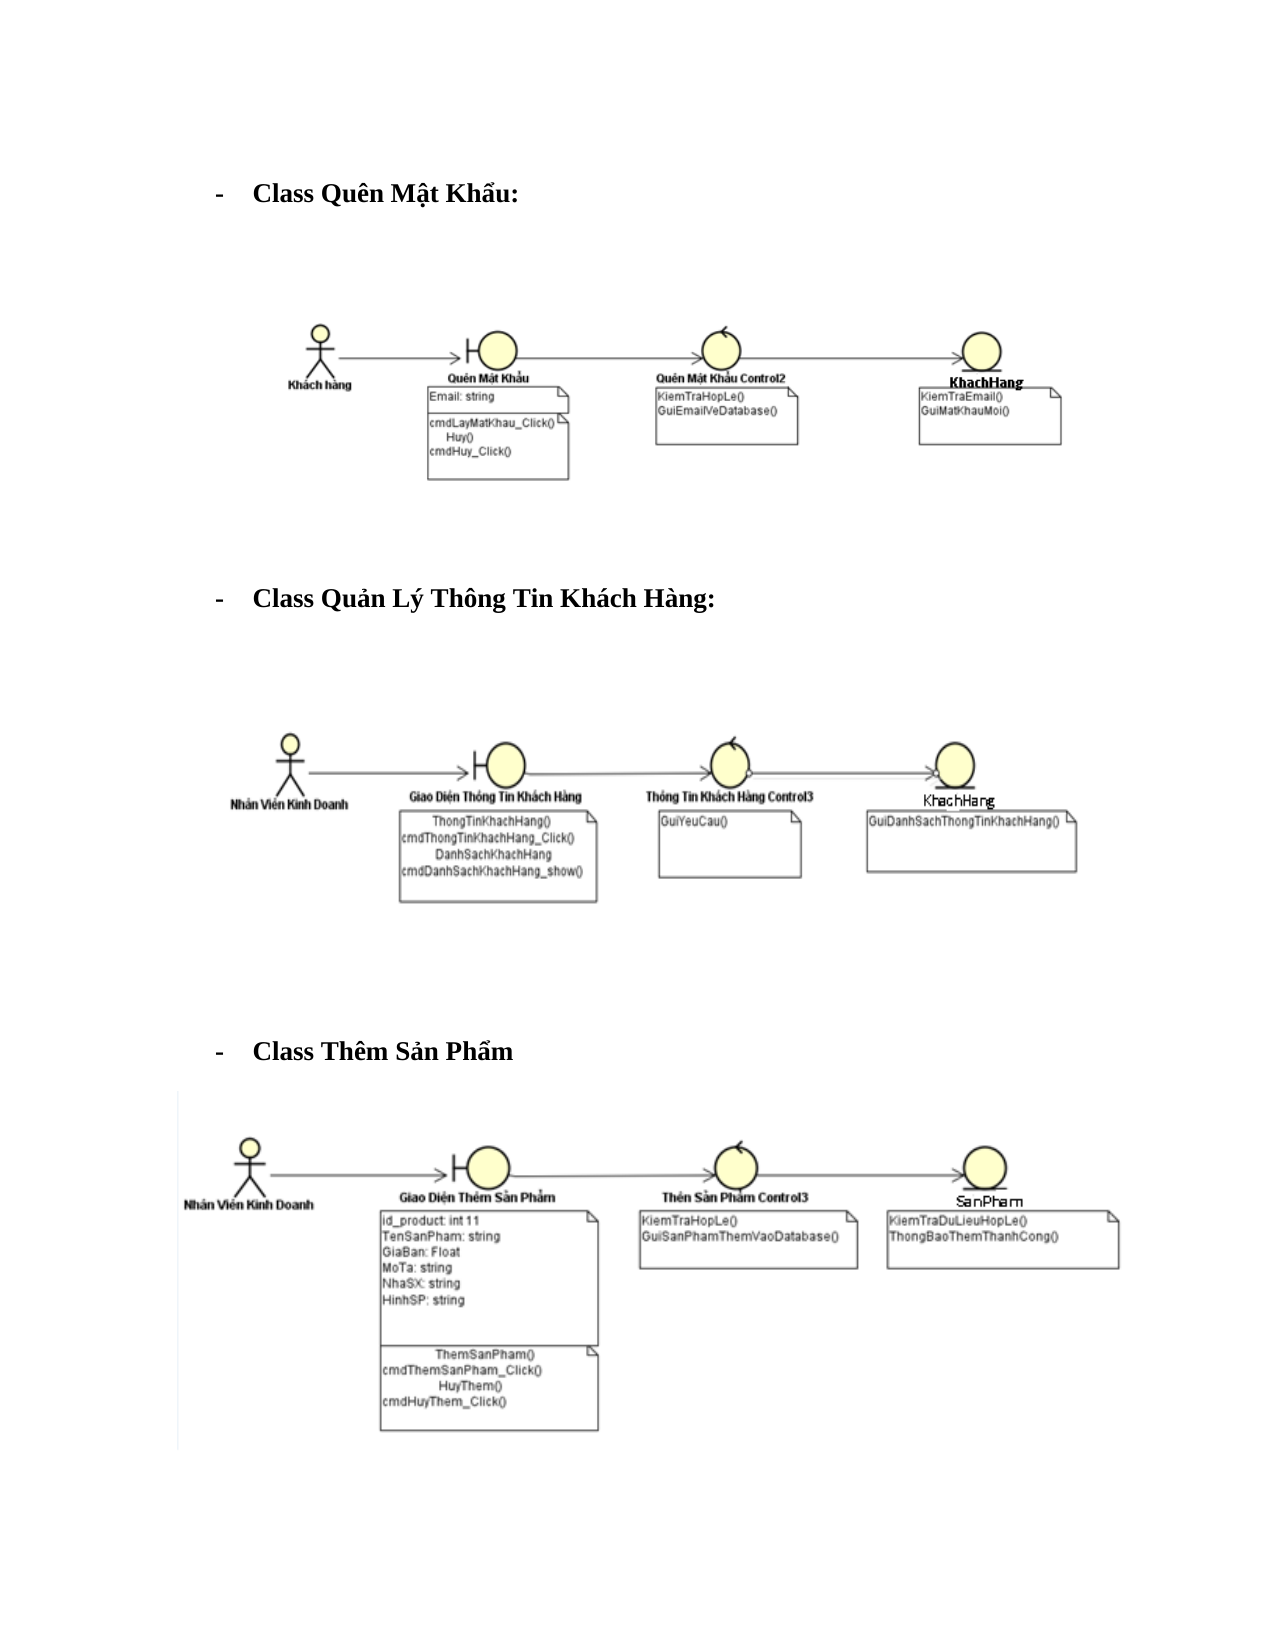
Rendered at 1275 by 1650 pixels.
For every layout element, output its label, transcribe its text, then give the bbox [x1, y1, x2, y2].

list Class Quản Lý Thông Tin Khách Hàng: [215, 582, 1157, 613]
picture [177, 638, 1152, 1011]
list Class Thêm Sản Phẩm [215, 1035, 1157, 1066]
picture [177, 1091, 1151, 1469]
list Class Quên Mật Khẩu: [215, 177, 1157, 208]
picture [177, 233, 1147, 557]
